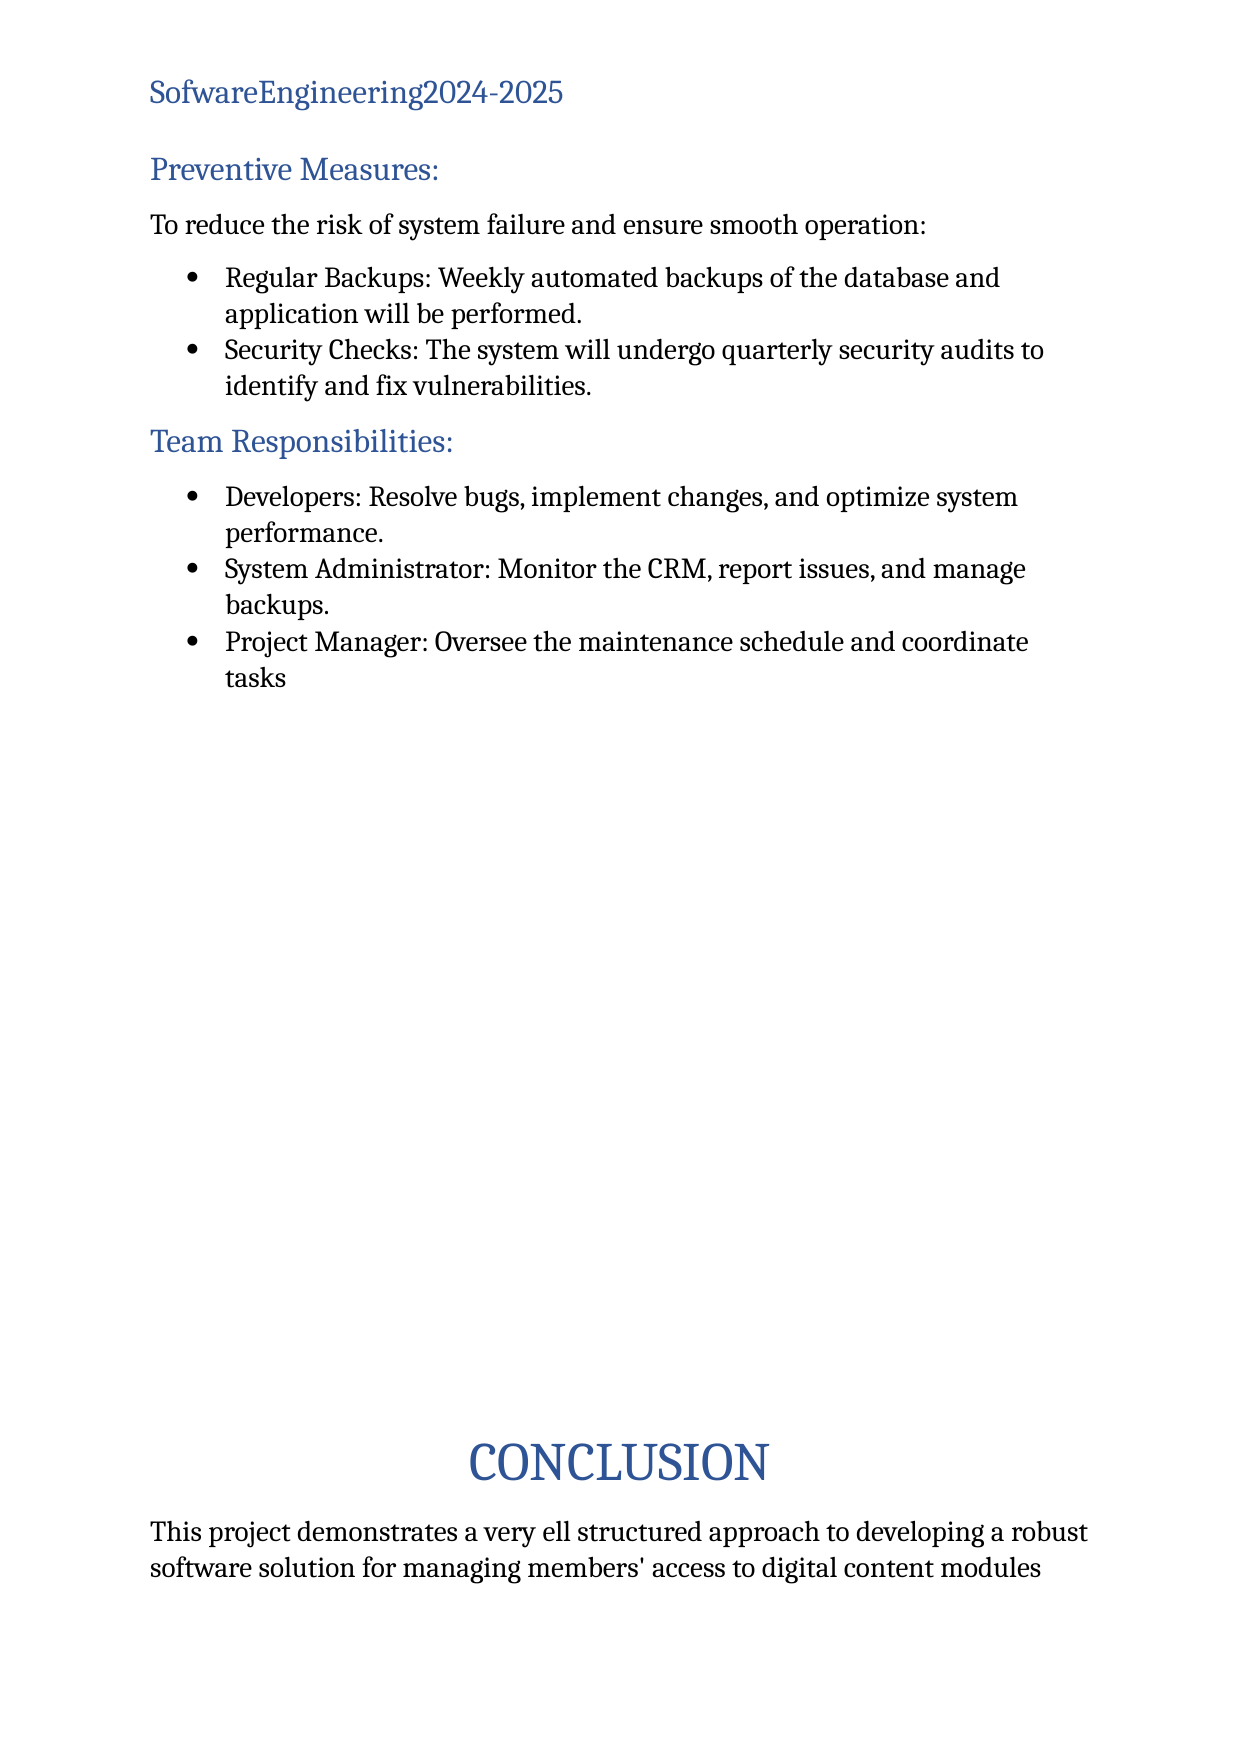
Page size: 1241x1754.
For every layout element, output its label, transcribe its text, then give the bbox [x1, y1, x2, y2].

text To reduce the risk of system failure and ensure smooth operation: [150, 208, 1090, 242]
text CONCLUSION [150, 1431, 1090, 1493]
list Regular Backups: Weekly automated backups of the database and application will be performed. [187, 261, 1090, 331]
list System Administrator: Monitor the CRM, report issues, and manage backups. [187, 552, 1090, 622]
list Security Checks: The system will undergo quarterly security audits to identify and fix vulnerabilities. [187, 333, 1090, 403]
text Preventive Measures: [150, 150, 1090, 188]
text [150, 1515, 1090, 1585]
list Project Manager: Oversee the maintenance schedule and coordinate tasks [187, 625, 1090, 694]
text Team Responsibilities: [150, 422, 1090, 460]
list Developers: Resolve bugs, implement changes, and optimize system performance. [187, 480, 1090, 550]
